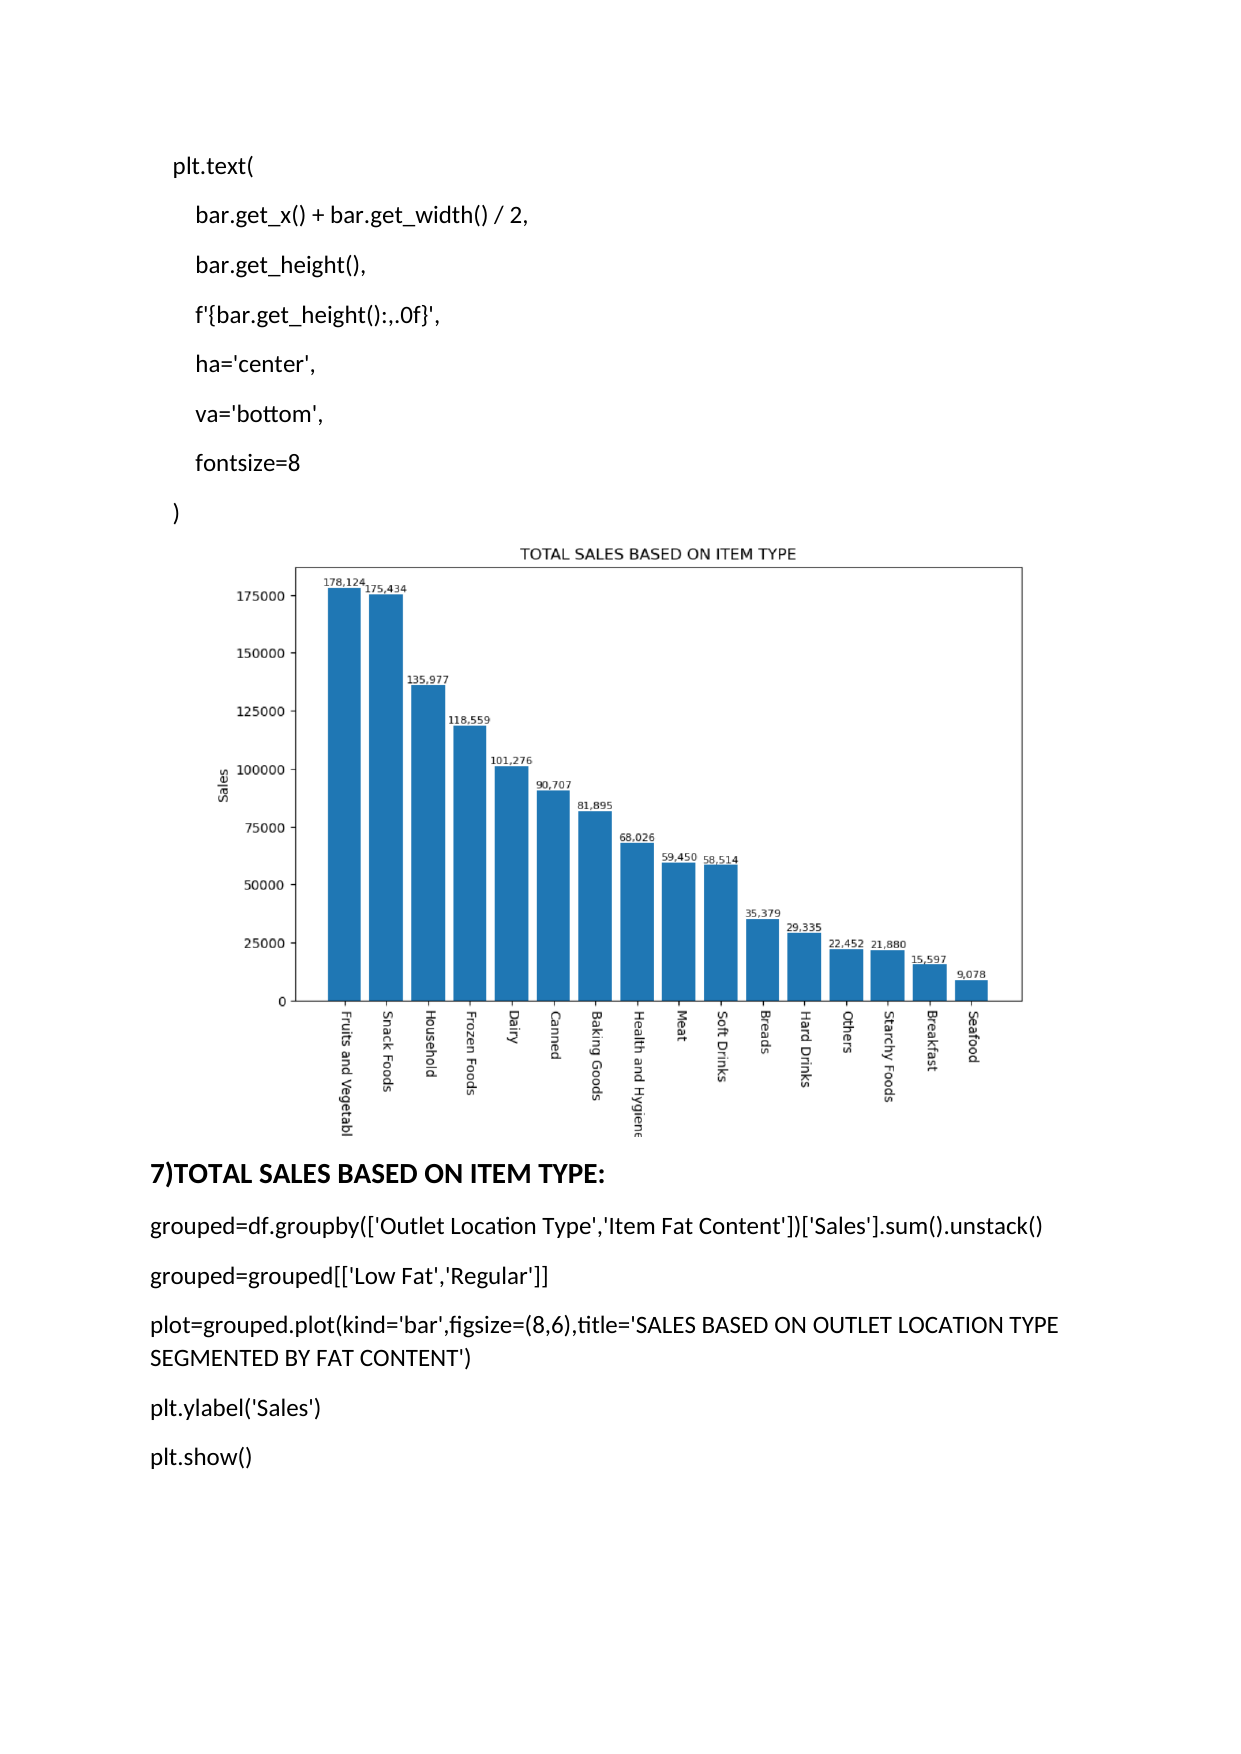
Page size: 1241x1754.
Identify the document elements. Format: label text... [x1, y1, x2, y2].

text plt.text( [150, 150, 1090, 181]
text ha='center', [150, 348, 1090, 379]
text bar.get_height(), [150, 249, 1090, 280]
text 7)TOTAL SALES BASED ON ITEM TYPE: [150, 1155, 1090, 1191]
text va='bottom', [150, 398, 1090, 428]
picture [150, 546, 1091, 1137]
text f'{bar.get_height():,.0f}', [150, 299, 1090, 329]
text bar.get_x() + bar.get_width() / 2, [150, 199, 1090, 230]
text grouped=grouped[['Low Fat','Regular']] [150, 1260, 1090, 1290]
text ) [150, 497, 1090, 528]
text plot=grouped.plot(kind='bar',figsize=(8,6),title='SALES BASED ON OUTLET LOCATION TYPE SEGMENTED BY FAT CONTENT') [150, 1309, 1090, 1373]
text fontsize=8 [150, 447, 1090, 478]
text plt.show() [150, 1441, 1090, 1472]
text grouped=df.groupby(['Outlet Location Type','Item Fat Content'])['Sales'].sum().unstack() [150, 1210, 1090, 1241]
text plt.ylabel('Sales') [150, 1392, 1090, 1422]
